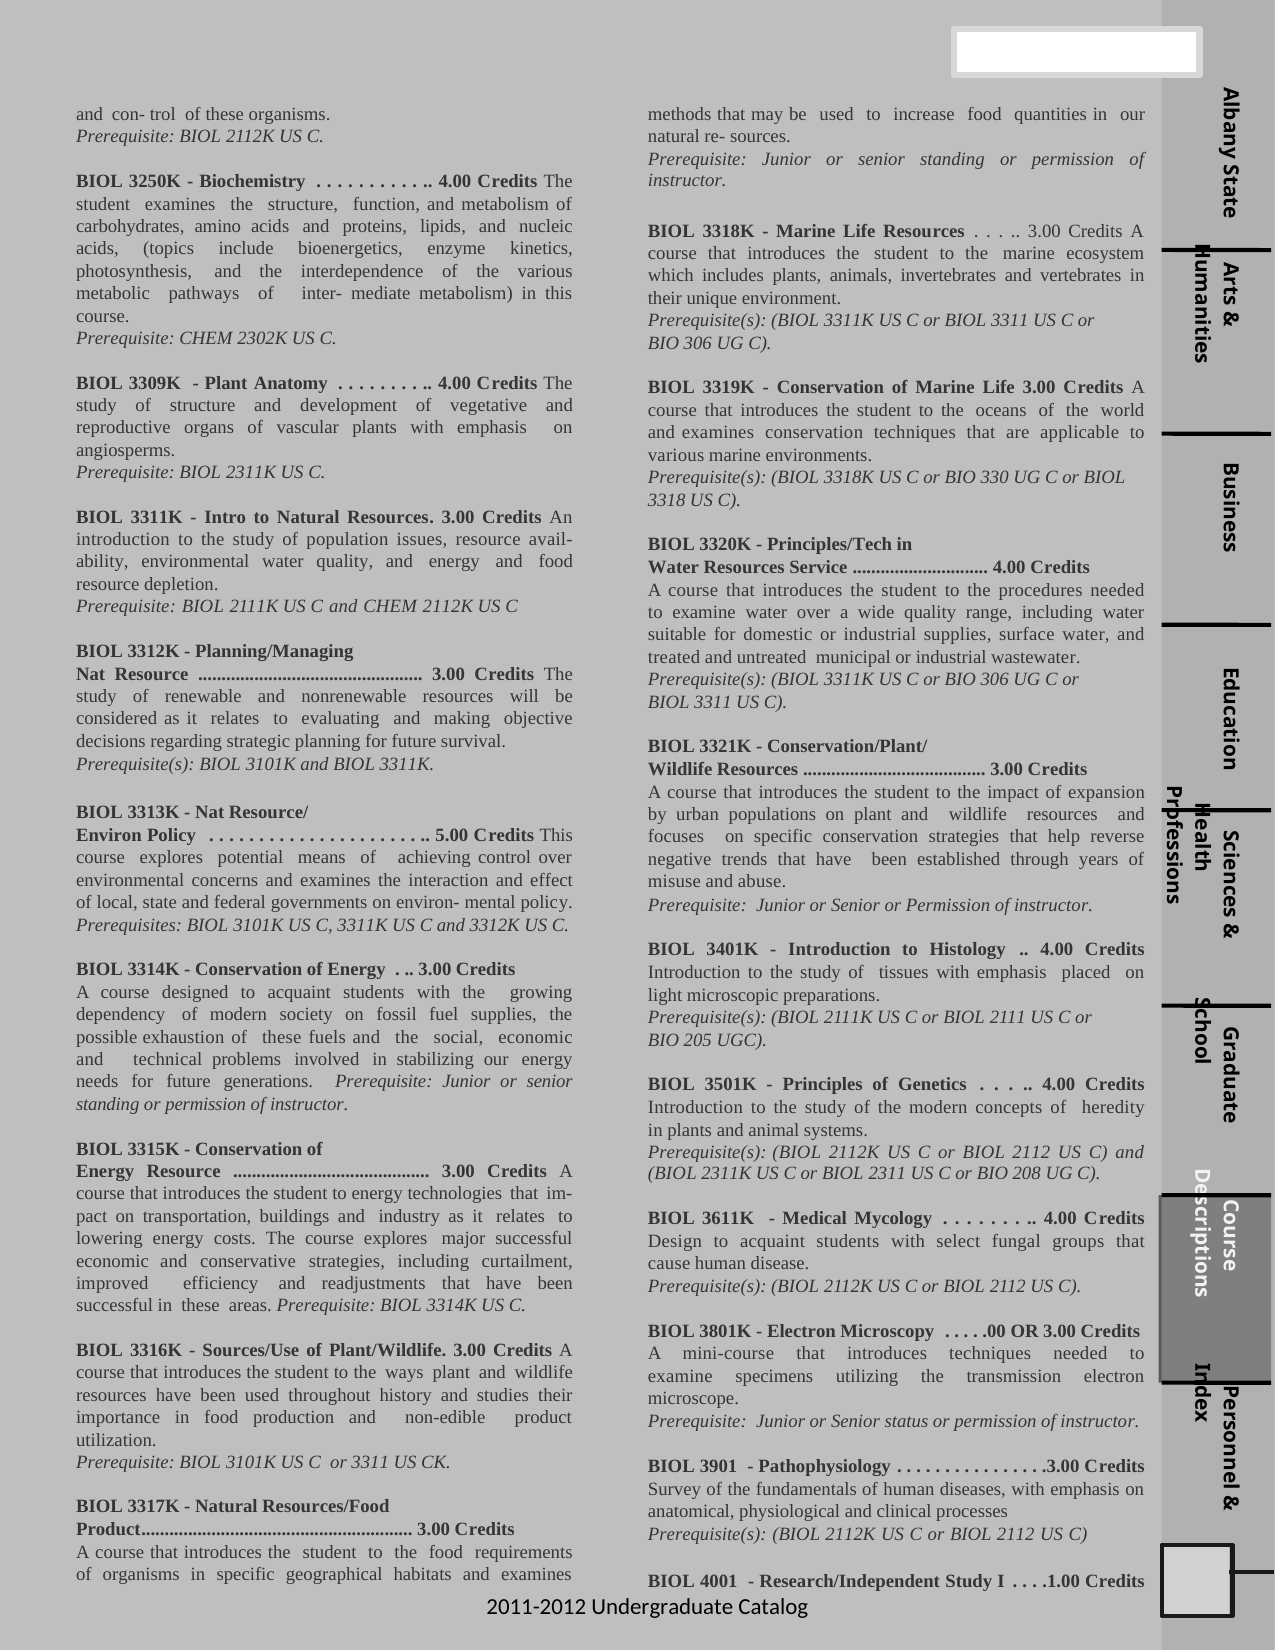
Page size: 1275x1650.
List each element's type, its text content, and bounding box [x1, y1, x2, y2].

text Energy Resource .......................................... 3.00 Credits A course that introduces the student to energy technologies that im- pact on transportation, buildings and industry as it relates to lowering energy costs. The course explores major successful economic and conservative strategies, including curtailment, improved efficiency and readjustments that have been successful in these areas. Prerequisite: BIOL 3314K US C. [76, 1160, 573, 1316]
text BIOL 3311 US C). [648, 691, 1144, 712]
text Nat Resource ................................................ 3.00 Credits The study of renewable and nonrenewable resources will be considered as it relates to evaluating and making objective decisions regarding strategic planning for future survival. [76, 662, 573, 751]
text BIOL 3314K - Conservation of Energy . .. 3.00 Credits [76, 958, 573, 979]
text BIOL 3801K - Electron Microscopy . . . . .00 OR 3.00 Credits [648, 1320, 1144, 1341]
text BIOL 3313K - Nat Resource/ [76, 801, 573, 823]
text Prerequisite: Junior or Senior status or permission of instructor. [648, 1410, 1144, 1432]
text BIOL 3321K - Conservation/Plant/ [648, 735, 1144, 757]
text Prerequisite(s): (BIOL 2111K US C or BIOL 2111 US C or [648, 1006, 1144, 1028]
text Prerequisite: BIOL 2111K US C and CHEM 2112K US C [76, 595, 573, 617]
text A course that introduces the student to the impact of expansion by urban populations on plant and wildlife resources and focuses on specific conservation strategies that help reverse negative trends that have been established through years of misuse and abuse. [648, 781, 1144, 892]
text Prerequisite: CHEM 2302K US C. [76, 327, 573, 348]
text A course that introduces the student to the food requirements of organisms in specific geographical habitats and examines methods that may be used to increase food quantities in our natural re- sources. [648, 103, 1144, 147]
text BIOL 3316K - Sources/Use of Plant/Wildlife. 3.00 Credits A course that introduces the student to the ways plant and wildlife resources have been used throughout history and studies their importance in food production and non-edible product utilization. [76, 1339, 573, 1450]
text Prerequisite: BIOL 3101K US C or 3311 US CK. [76, 1451, 573, 1472]
text Prerequisite(s): (BIOL 2112K US C or BIOL 2112 US C) [648, 1522, 1144, 1544]
text Prerequisite(s): (BIOL 2112K US C or BIOL 2112 US C) and (BIOL 2311K US C or BIOL 2311 US C or BIO 208 UG C). [648, 1141, 1144, 1184]
text Product.......................................................... 3.00 Credits [76, 1518, 573, 1539]
text A course that introduces the student to the food requirements of organisms in specific geographical habitats and examines methods that may be used to increase food quantities in our natural re- sources. [76, 1541, 573, 1585]
text BIOL 3309K - Plant Anatomy . . . . . . . . .. 4.00 Credits The study of structure and development of vegetative and reproductive organs of vascular plants with emphasis on angiosperms. [76, 372, 573, 460]
text BIOL 3901 - Pathophysiology . . . . . . . . . . . . . . . .3.00 Credits Survey of the fundamentals of human diseases, with emphasis on anatomical, physiological and clinical processes [648, 1455, 1144, 1522]
text Environ Policy . . . . . . . . . . . . . . . . . . . . . .. 5.00 Credits This course explores potential means of achieving control over environmental concerns and examines the interaction and effect of local, state and federal governments on environ- mental policy. Prerequisites: BIOL 3101K US C, 3311K US C and 3312K US C. [76, 824, 573, 935]
text Prerequisite(s): (BIOL 3311K US C or BIO 306 UG C or [648, 668, 1144, 689]
text BIOL 3319K - Conservation of Marine Life 3.00 Credits A course that introduces the student to the oceans of the world and examines conservation techniques that are applicable to various marine environments. [648, 376, 1144, 465]
text BIOL 3320K - Principles/Tech in [648, 533, 1144, 555]
text Prerequisite(s): (BIOL 2112K US C or BIOL 2112 US C). [648, 1275, 1144, 1296]
text BIOL 3317K - Natural Resources/Food [76, 1495, 573, 1517]
text Prerequisite(s): (BIOL 3318K US C or BIO 330 UG C or BIOL [648, 466, 1144, 487]
text BIOL 3250K - Biochemistry . . . . . . . . . . .. 4.00 Credits The student examines the structure, function, and metabolism of carbohydrates, amino acids and proteins, lipids, and nucleic acids, (topics include bioenergetics, enzyme kinetics, photosynthesis, and the interdependence of the various metabolic pathways of inter- mediate metabolism) in this course. [76, 170, 573, 326]
text A course that introduces the student to the procedures needed to examine water over a wide quality range, including water suitable for domestic or industrial supplies, surface water, and treated and untreated municipal or industrial wastewater. [648, 578, 1144, 667]
text A mini-course that introduces techniques needed to examine specimens utilizing the transmission electron microscope. [648, 1342, 1144, 1409]
text BIOL 3312K - Planning/Managing [76, 640, 573, 661]
text Water Resources Service ............................. 4.00 Credits [648, 556, 1144, 577]
text Prerequisite(s): (BIOL 3311K US C or BIOL 3311 US C or [648, 309, 1144, 331]
text BIOL 3501K - Principles of Genetics . . . .. 4.00 Credits Introduction to the study of the modern concepts of heredity in plants and animal systems. [648, 1073, 1144, 1140]
text Prerequisite: Junior or senior standing or permission of instructor. [648, 148, 1144, 191]
text BIOL 3311K - Intro to Natural Resources. 3.00 Credits An introduction to the study of population issues, resource avail- ability, environmental water quality, and energy and food resource depletion. [76, 506, 573, 594]
text BIOL 3611K - Medical Mycology . . . . . . . .. 4.00 Credits Design to acquaint students with select fungal groups that cause human disease. [648, 1207, 1144, 1274]
text BIO 205 UGC). [648, 1028, 1144, 1050]
text Prerequisite: Junior or Senior or Permission of instructor. [648, 894, 1144, 915]
text Prerequisite: BIOL 2112K US C. [76, 125, 573, 147]
text BIOL 3401K - Introduction to Histology .. 4.00 Credits Introduction to the study of tissues with emphasis placed on light microscopic preparations. [648, 938, 1144, 1005]
text 3318 US C). [648, 488, 1144, 510]
text BIOL 3318K - Marine Life Resources . . . .. 3.00 Credits A course that introduces the student to the marine ecosystem which includes plants, animals, invertebrates and vertebrates in their unique environment. [648, 219, 1144, 308]
text Wildlife Resources ....................................... 3.00 Credits [648, 758, 1144, 779]
text BIO 306 UG C). [648, 332, 1144, 353]
text BIOL 3315K - Conservation of [76, 1137, 573, 1159]
text Prerequisite: BIOL 2311K US C. [76, 461, 573, 483]
text Prerequisite(s): BIOL 3101K and BIOL 3311K. [76, 752, 573, 775]
text A course designed to acquaint students with the growing dependency of modern society on fossil fuel supplies, the possible exhaustion of these fuels and the social, economic and technical problems involved in stabilizing our energy needs for future generations. Prerequisite: Junior or senior standing or permission of instructor. [76, 981, 573, 1114]
